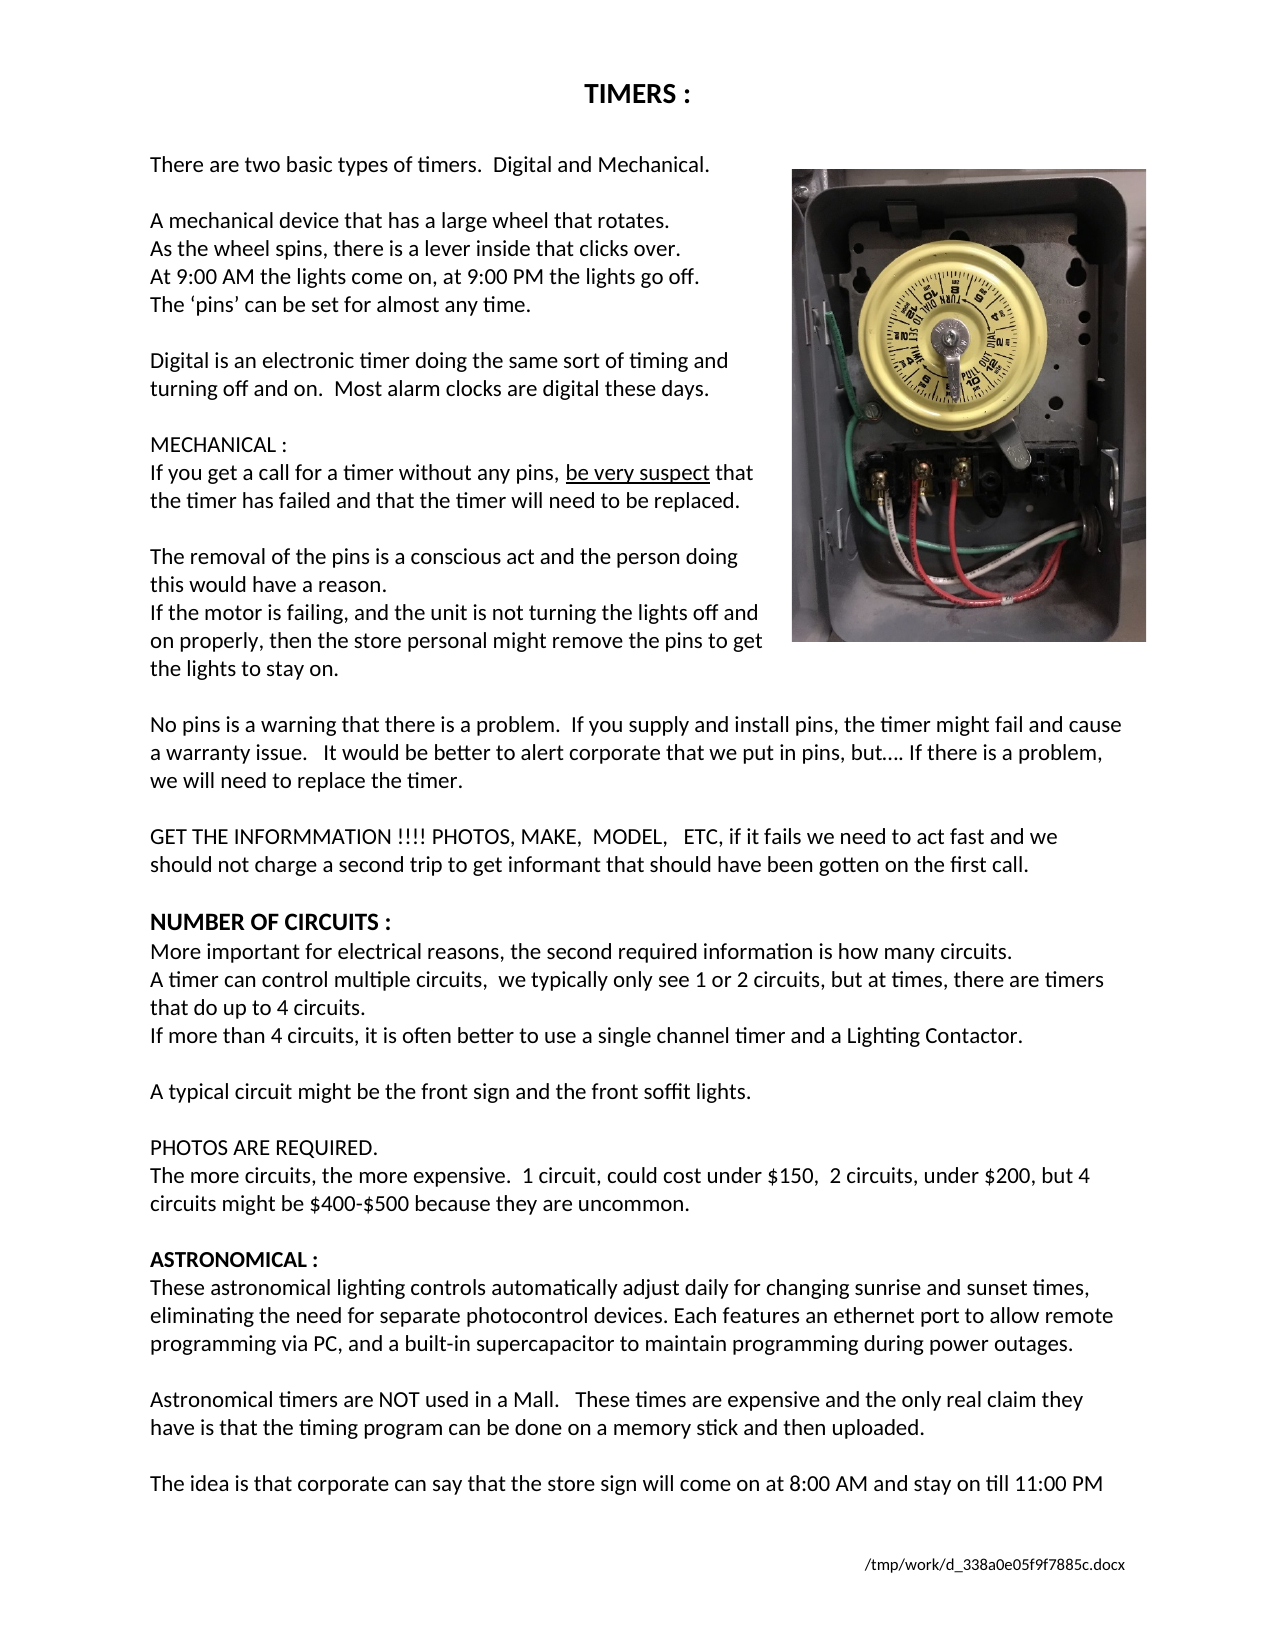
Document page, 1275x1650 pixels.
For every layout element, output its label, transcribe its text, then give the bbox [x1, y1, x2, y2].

text At 9:00 AM the lights come on, at 9:00 PM the lights go off. [150, 262, 791, 290]
text MECHANICAL : [150, 430, 791, 458]
text PHOTOS ARE REQUIRED. [150, 1133, 1125, 1161]
text A typical circuit might be the front sign and the front soffit lights. [150, 1077, 1125, 1105]
text The more circuits, the more expensive. 1 circuit, could cost under $150, 2 circuits, under $200, but 4 circuits might be $400-$500 because they are uncommon. [150, 1161, 1125, 1217]
text GET THE INFORMMATION !!!! PHOTOS, MAKE, MODEL, ETC, if it fails we need to act fast and we should not charge a second trip to get informant that should have been gotten on the first call. [150, 822, 1125, 878]
text The removal of the pins is a conscious act and the person doing this would have a reason. [150, 542, 791, 598]
text These astronomical lighting controls automatically adjust daily for changing sunrise and sunset times, eliminating the need for separate photocontrol devices. Each features an ethernet port to allow remote programming via PC, and a built-in supercapacitor to maintain programming during power outages. [150, 1273, 1125, 1357]
text If the motor is failing, and the unit is not turning the lights off and on properly, then the store personal might remove the pins to get the lights to stay on. [150, 598, 1125, 682]
text If more than 4 circuits, it is often better to use a single channel timer and a Lighting Contactor. [150, 1021, 1125, 1049]
picture [791, 169, 1147, 642]
text There are two basic types of timers. Digital and Mechanical. [150, 150, 1125, 178]
text The ‘pins’ can be set for almost any time. [150, 290, 791, 318]
text Digital is an electronic timer doing the same sort of timing and turning off and on. Most alarm clocks are digital these days. [150, 346, 791, 402]
text As the wheel spins, there is a lever inside that clicks over. [150, 234, 791, 262]
text NUMBER OF CIRCUITS : [150, 907, 1125, 937]
text If you get a call for a timer without any pins, be very suspect that the timer has failed and that the timer will need to be replaced. [150, 458, 791, 514]
text A mechanical device that has a large wheel that rotates. [150, 206, 791, 234]
text The idea is that corporate can say that the store sign will come on at 8:00 AM and stay on till 11:00 PM [150, 1469, 1125, 1497]
text ASTRONOMICAL : [150, 1245, 1125, 1273]
text Astronomical timers are NOT used in a Mall. These times are expensive and the only real claim they have is that the timing program can be done on a memory stick and then uploaded. [150, 1385, 1125, 1441]
text More important for electrical reasons, the second required information is how many circuits. [150, 937, 1125, 965]
text No pins is a warning that there is a problem. If you supply and install pins, the timer might fail and cause a warranty issue. It would be better to alert corporate that we put in pins, but…. If there is a problem, we will need to replace the timer. [150, 710, 1125, 794]
text A timer can control multiple circuits, we typically only see 1 or 2 circuits, but at times, there are timers that do up to 4 circuits. [150, 965, 1125, 1021]
